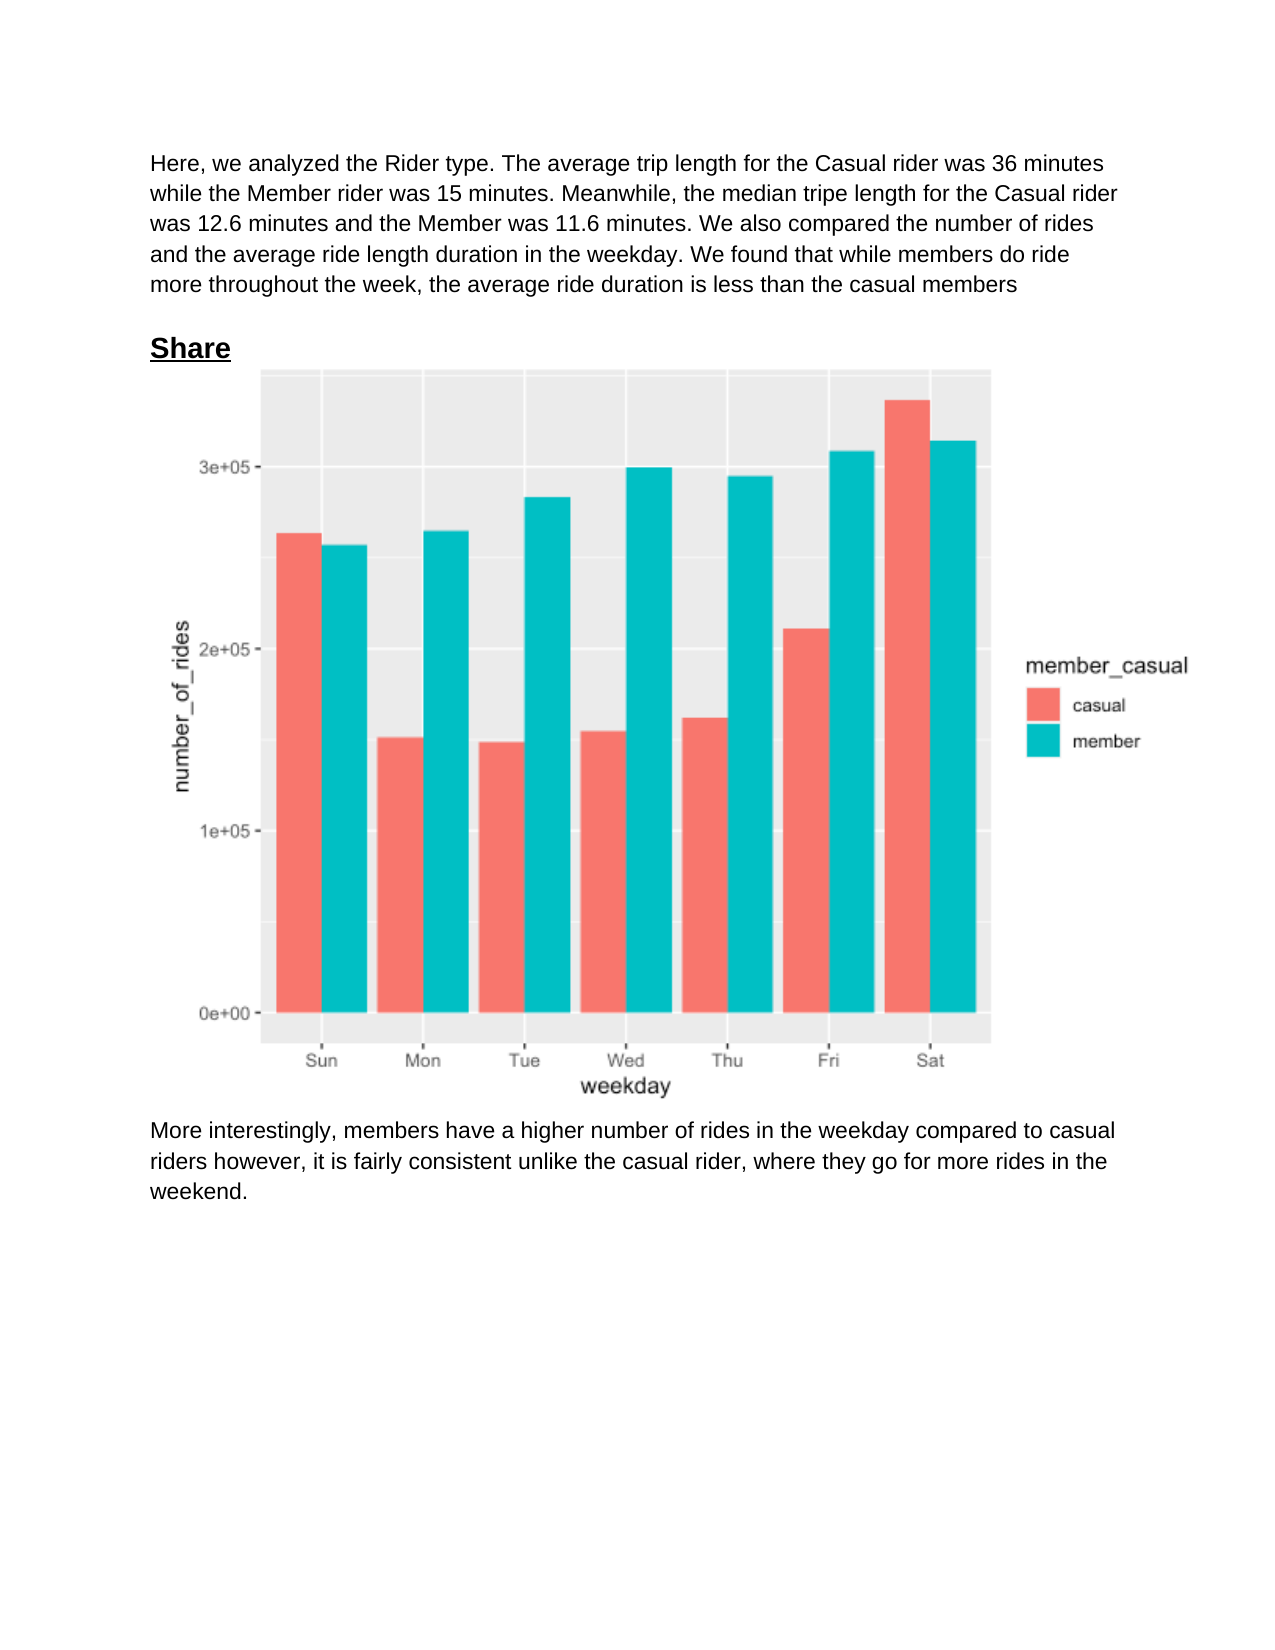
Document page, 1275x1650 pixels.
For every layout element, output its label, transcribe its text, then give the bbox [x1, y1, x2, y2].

text More interestingly, members have a higher number of rides in the weekday compared to casual riders however, it is fairly consistent unlike the casual rider, where they go for more rides in the weekend. [150, 1117, 1125, 1204]
text Share [150, 331, 1125, 365]
text Here, we analyzed the Rider type. The average trip length for the Casual rider was 36 minutes while the Member rider was 15 minutes. Meanwhile, the median tripe length for the Casual rider was 12.6 minutes and the Member was 11.6 minutes. We also compared the number of rides and the average ride length duration in the weekday. We found that while members do ride more throughout the week, the average ride duration is less than the casual members [150, 150, 1125, 297]
picture [150, 369, 1204, 1114]
